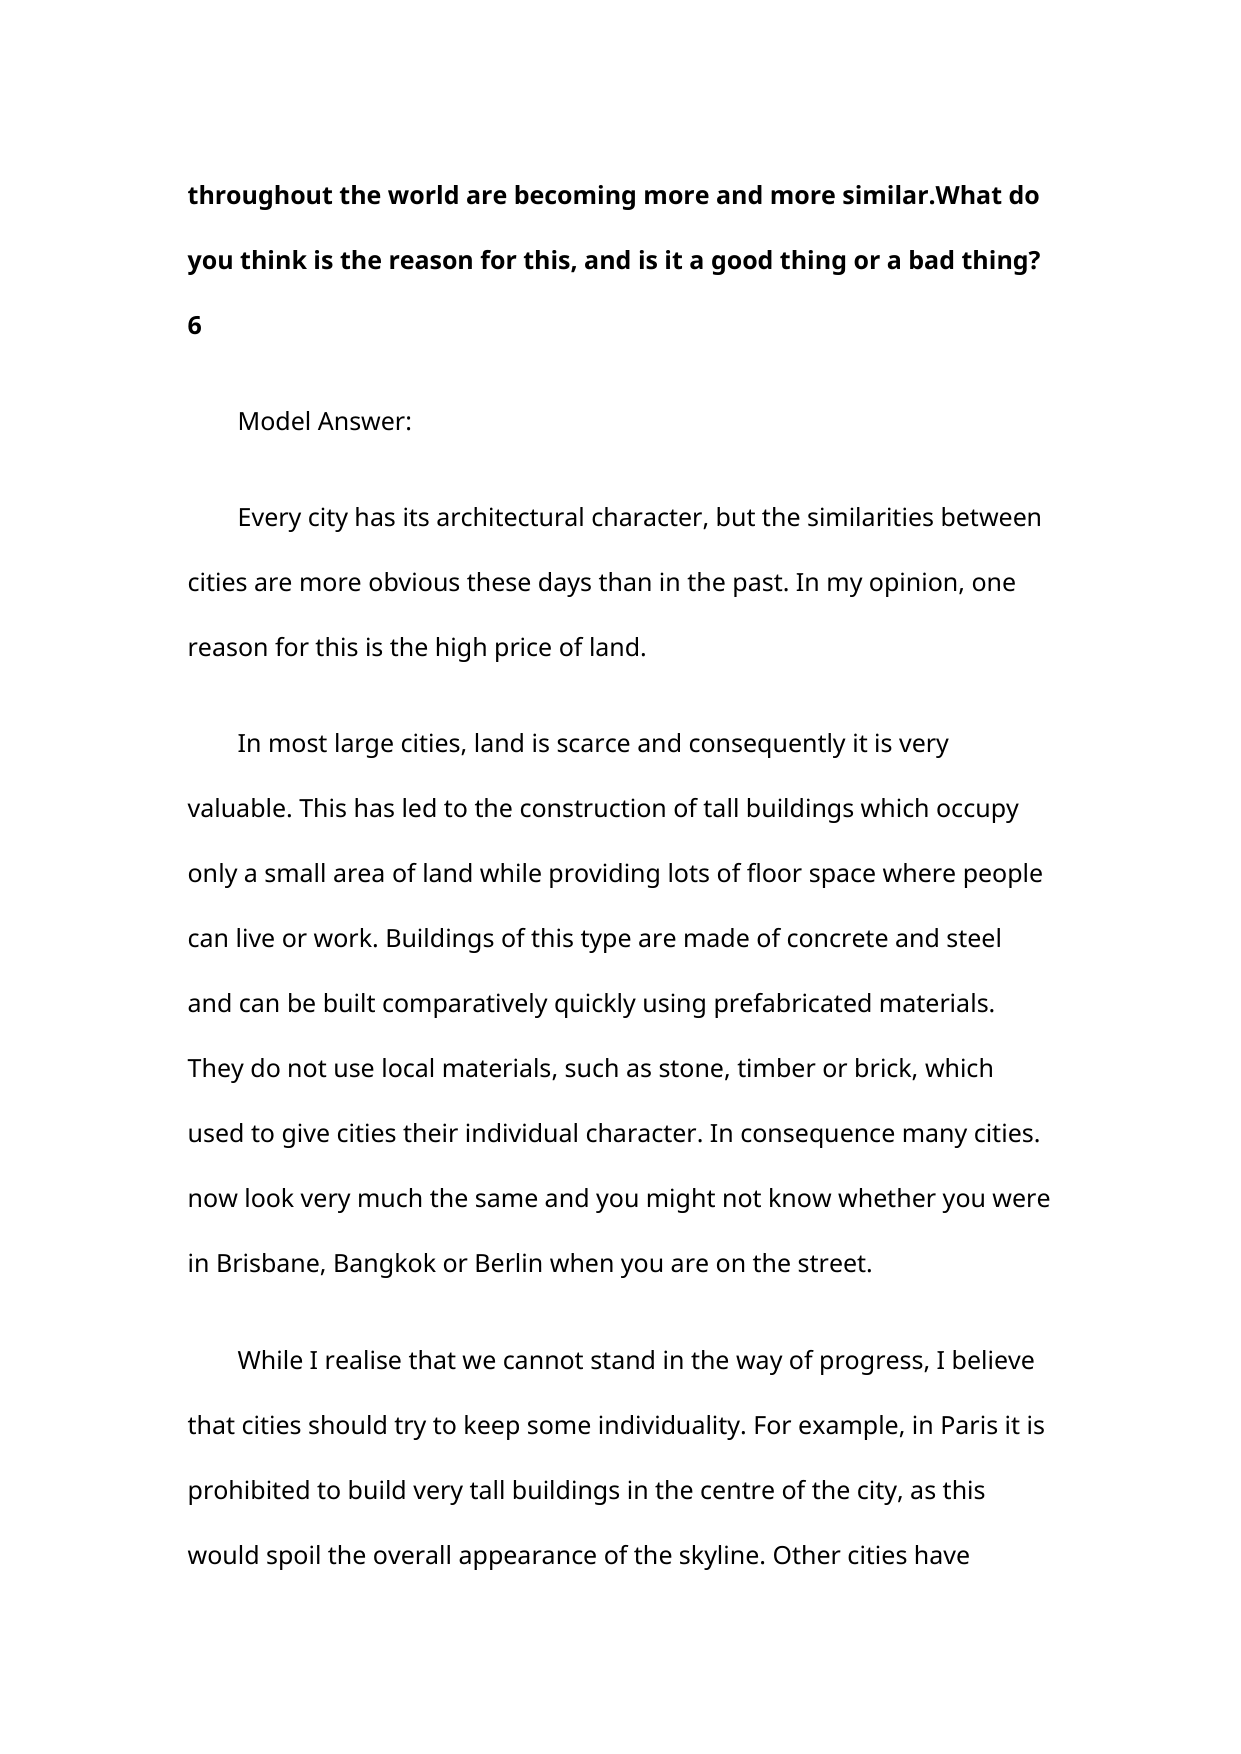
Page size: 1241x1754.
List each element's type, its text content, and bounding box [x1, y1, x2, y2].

text In most large cities, land is scarce and consequently it is very valuable. This has led to the construction of tall buildings which occupy only a small area of land while providing lots of floor space where people can live or work. Buildings of this type are made of concrete and steel and can be built comparatively quickly using prefabricated materials. They do not use local materials, such as stone, timber or brick, which used to give cities their individual character. In consequence many cities. now look very much the same and you might not know whether you were in Brisbane, Bangkok or Berlin when you are on the street. [187, 711, 1053, 1296]
text Every city has its architectural character, but the similarities between cities are more obvious these days than in the past. In my opinion, one reason for this is the high price of land. [187, 484, 1053, 679]
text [187, 162, 1053, 357]
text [187, 1327, 1053, 1587]
text Model Answer: [187, 388, 1053, 453]
